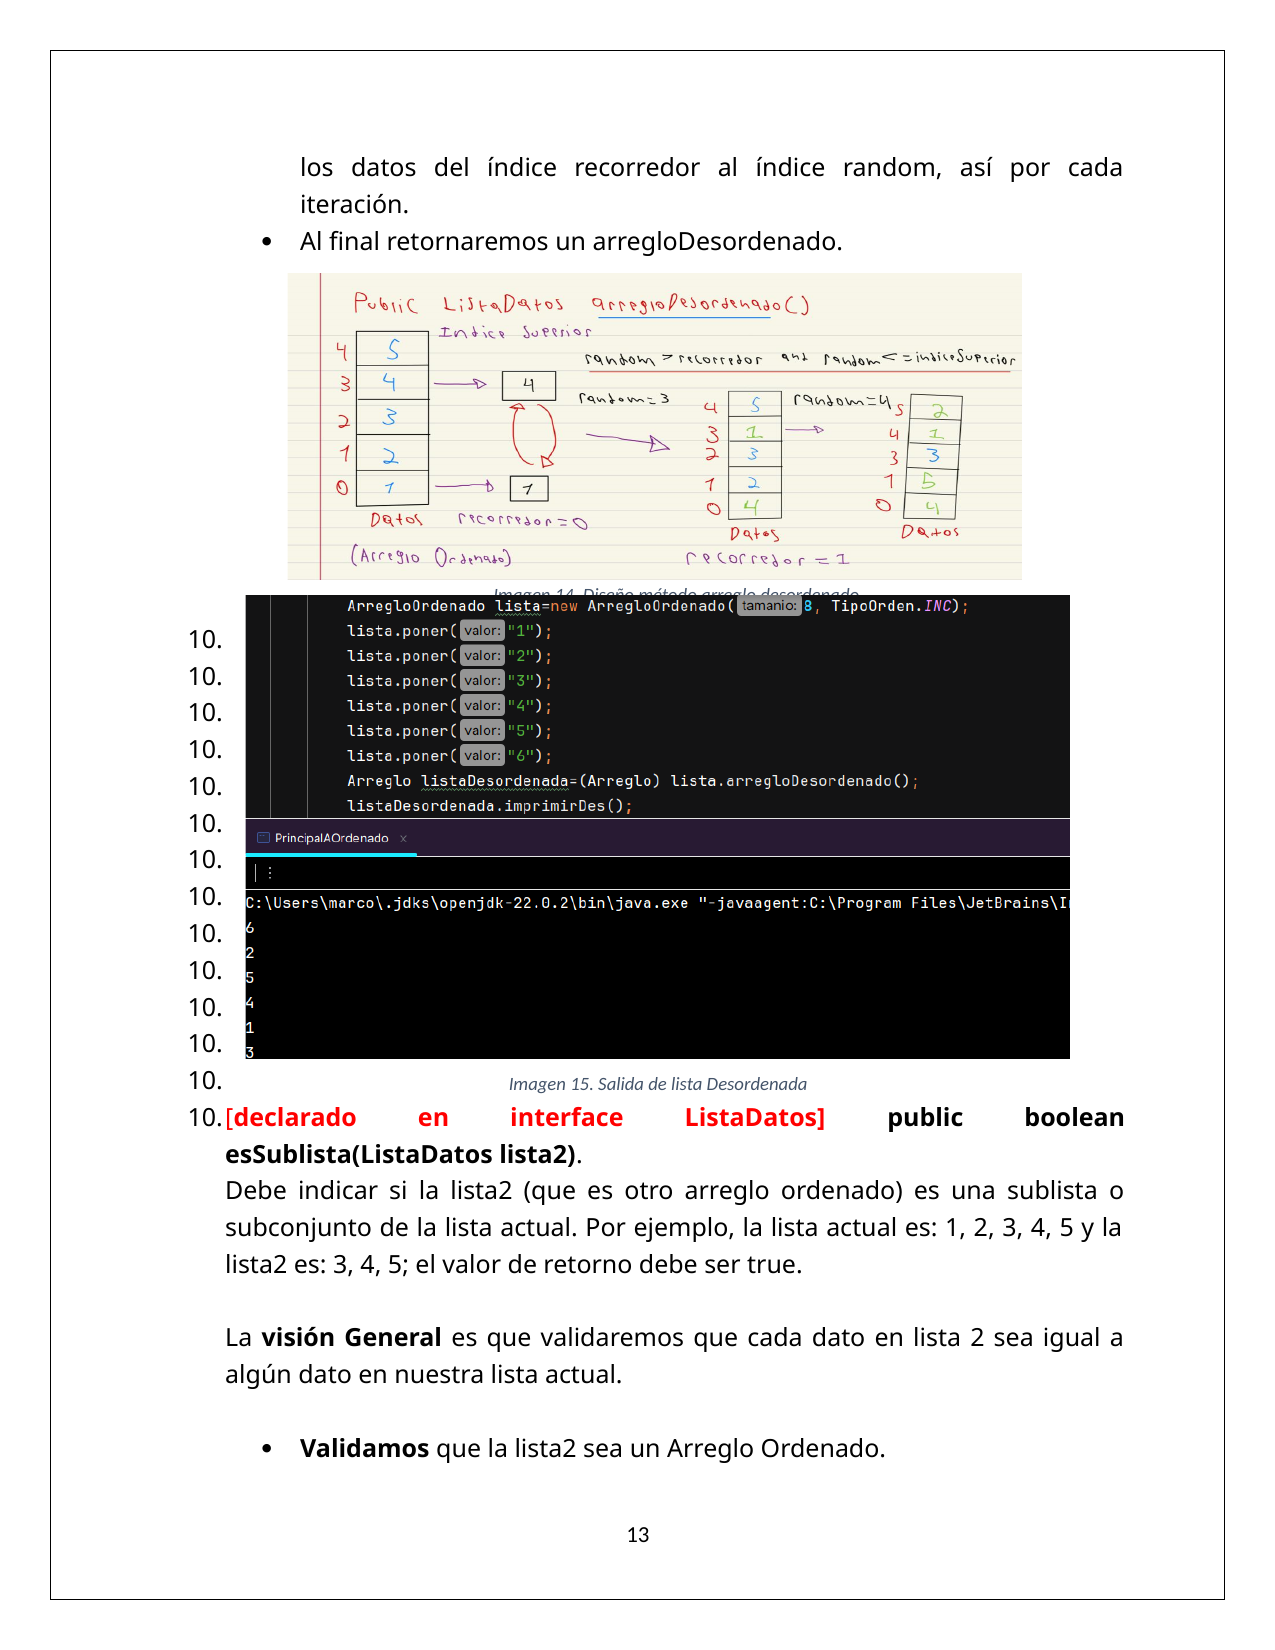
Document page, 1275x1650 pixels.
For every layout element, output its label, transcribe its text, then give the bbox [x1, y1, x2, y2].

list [262, 150, 1125, 221]
list La visión General es que validaremos que cada dato en lista 2 sea igual a algún dato en nuestra lista actual. [225, 1320, 1125, 1391]
picture [244, 595, 1069, 1059]
list Al final retornaremos un arregloDesordenado. [262, 223, 1125, 258]
list Debe indicar si la lista2 (que es otro arreglo ordenado) es una sublista o subconjunto de la lista actual. Por ejemplo, la lista actual es: 1, 2, 3, 4, 5 y la lista2 es: 3, 4, 5; el valor de retorno debe ser true. [225, 1173, 1125, 1281]
picture [287, 273, 1022, 580]
list Validamos que la lista2 sea un Arreglo Ordenado. [262, 1430, 1125, 1464]
